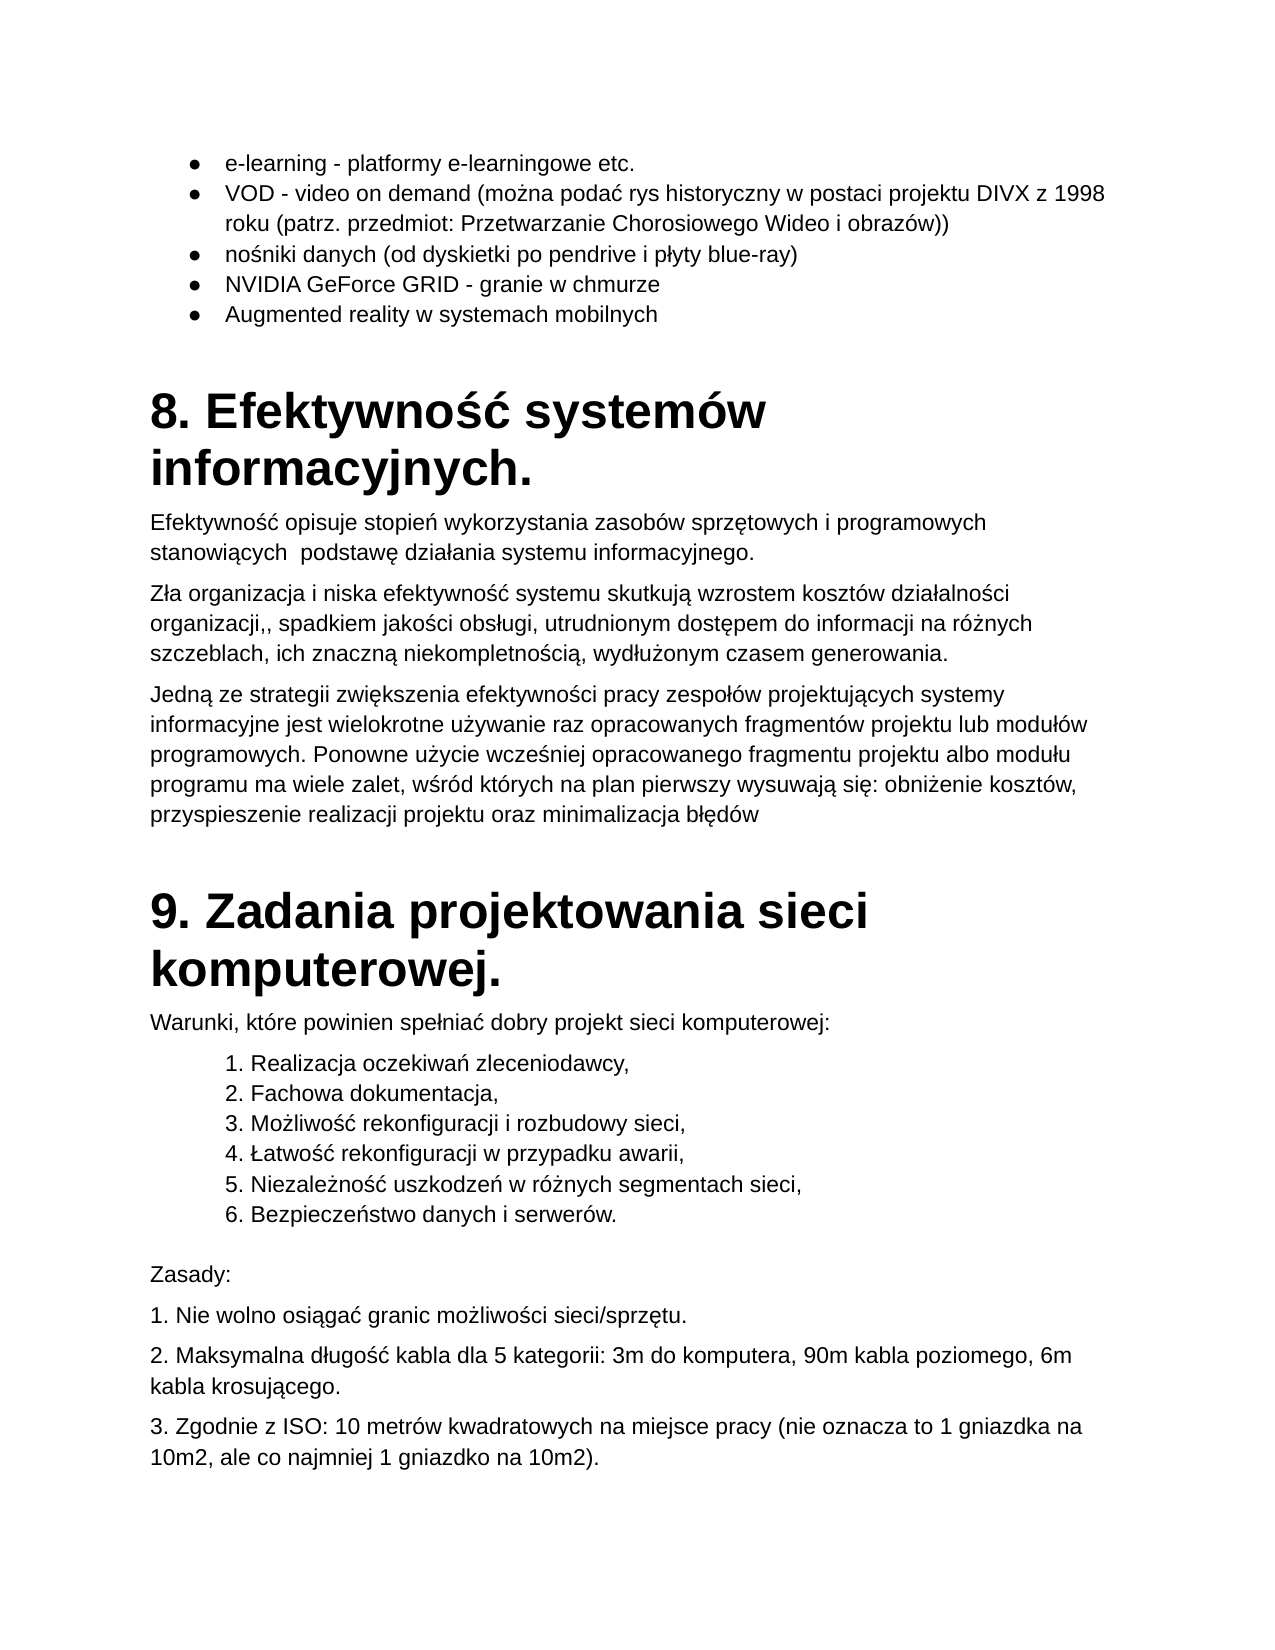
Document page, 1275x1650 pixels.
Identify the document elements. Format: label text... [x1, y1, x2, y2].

text 3. Możliwość rekonfiguracji i rozbudowy sieci, [225, 1110, 1125, 1137]
text Zła organizacja i niska efektywność systemu skutkują wzrostem kosztów działalności organizacji,, spadkiem jakości obsługi, utrudnionym dostępem do informacji na różnych szczeblach, ich znaczną niekompletnością, wydłużonym czasem generowania. [150, 579, 1125, 666]
list nośniki danych (od dyskietki po pendrive i płyty blue-ray) [188, 241, 1125, 267]
list NVIDIA GeForce GRID - granie w chmurze [188, 271, 1125, 297]
text 1. Nie wolno osiągać granic możliwości sieci/sprzętu. [150, 1302, 1125, 1328]
text Efektywność opisuje stopień wykorzystania zasobów sprzętowych i programowych stanowiących podstawę działania systemu informacyjnego. [150, 509, 1125, 565]
text 6. Bezpieczeństwo danych i serwerów. [225, 1201, 1125, 1227]
text 3. Zgodnie z ISO: 10 metrów kwadratowych na miejsce pracy (nie oznacza to 1 gniazdka na 10m2, ale co najmniej 1 gniazdko na 10m2). [150, 1413, 1125, 1470]
text 2. Maksymalna długość kabla dla 5 kategorii: 3m do komputera, 90m kabla poziomego, 6m kabla krosującego. [150, 1342, 1125, 1399]
list Augmented reality w systemach mobilnych [188, 301, 1125, 327]
text Warunki, które powinien spełniać dobry projekt sieci komputerowej: [150, 1009, 1125, 1036]
text 1. Realizacja oczekiwań zleceniodawcy, [225, 1050, 1125, 1076]
text Jedną ze strategii zwiększenia efektywności pracy zespołów projektujących systemy informacyjne jest wielokrotne używanie raz opracowanych fragmentów projektu lub modułów programowych. Ponowne użycie wcześniej opracowanego fragmentu projektu albo modułu programu ma wiele zalet, wśród których na plan pierwszy wysuwają się: obniżenie kosztów, przyspieszenie realizacji projektu oraz minimalizacja błędów [150, 681, 1125, 828]
subtitle 9. Zadania projektowania sieci komputerowej. [150, 882, 1125, 997]
text 4. Łatwość rekonfiguracji w przypadku awarii, [225, 1140, 1125, 1167]
text 2. Fachowa dokumentacja, [225, 1080, 1125, 1106]
list e-learning - platformy e-learningowe etc. [188, 150, 1125, 176]
text Zasady: [150, 1261, 1125, 1288]
text 5. Niezależność uszkodzeń w różnych segmentach sieci, [225, 1171, 1125, 1197]
list VOD - video on demand (można podać rys historyczny w postaci projektu DIVX z 1998 roku (patrz. przedmiot: Przetwarzanie Chorosiowego Wideo i obrazów)) [188, 180, 1125, 237]
subtitle 8. Efektywność systemów informacyjnych. [150, 381, 1125, 496]
